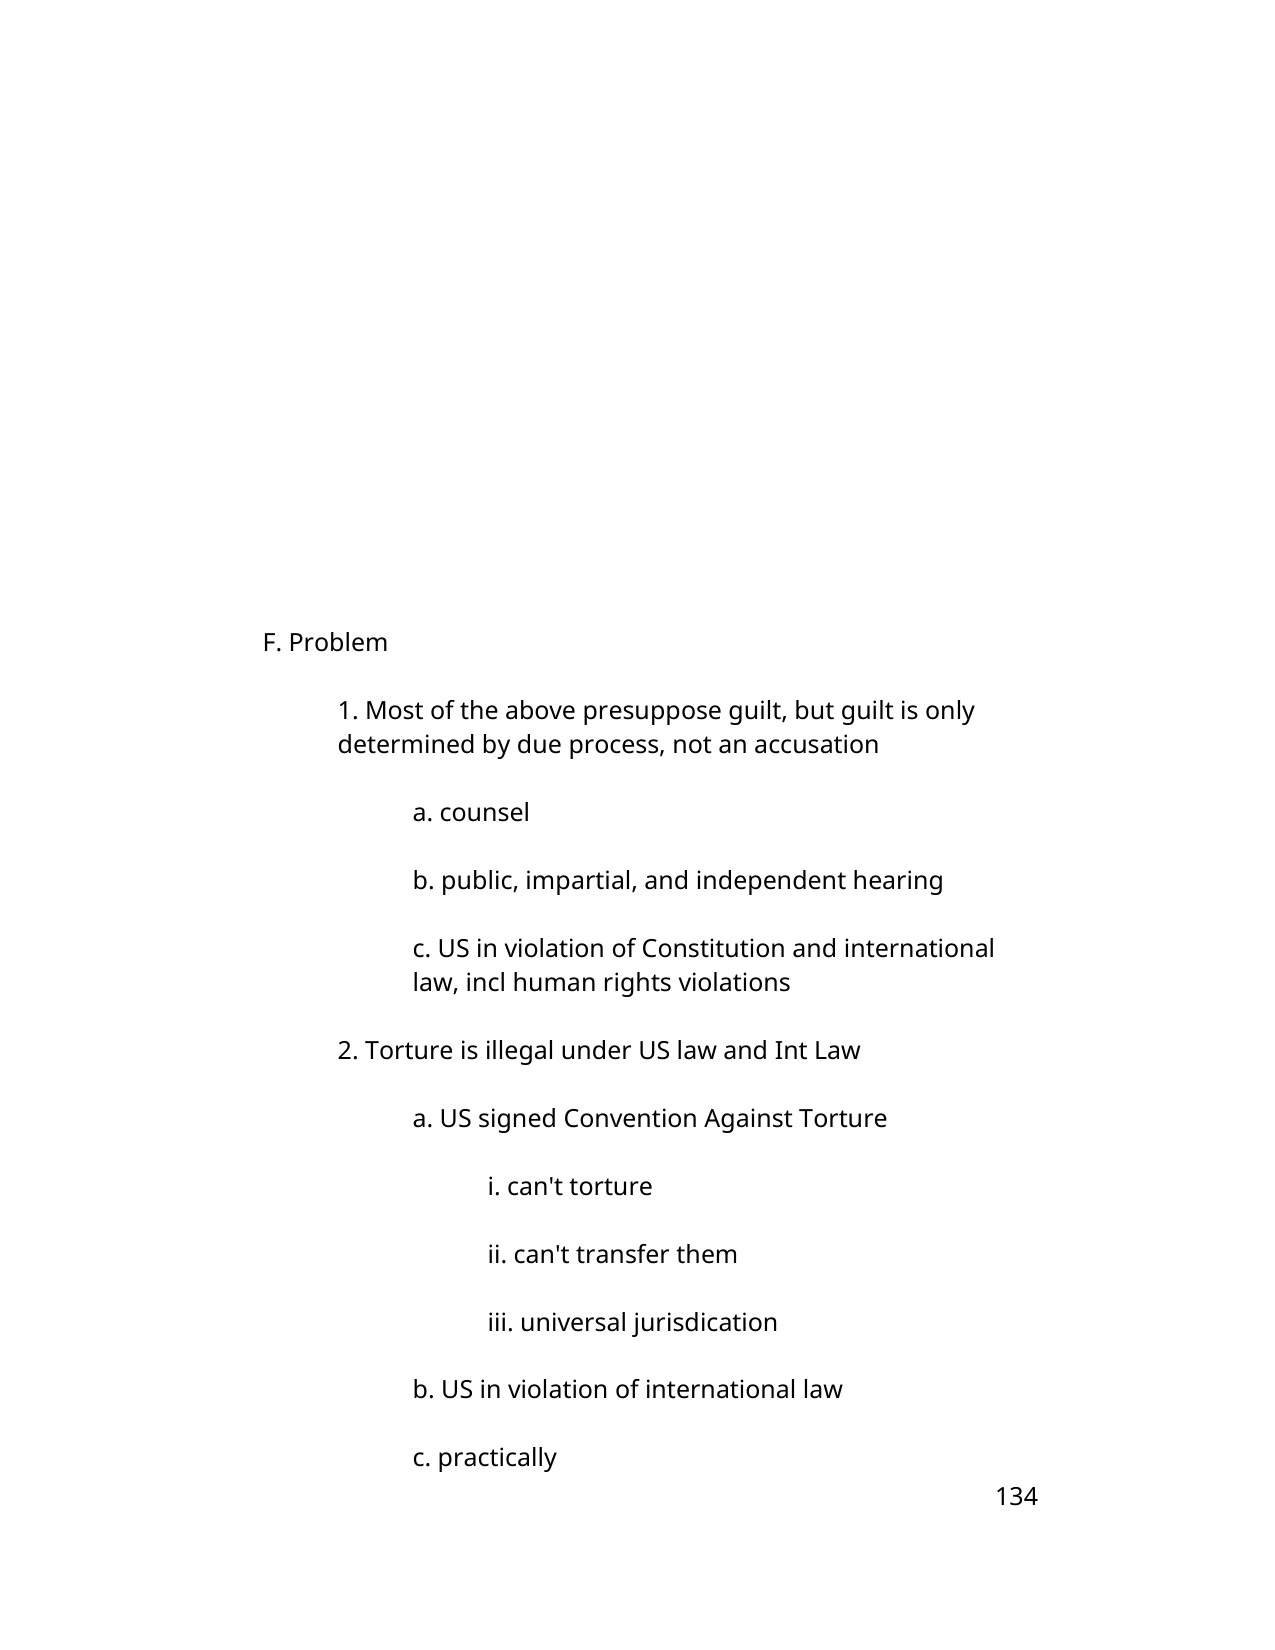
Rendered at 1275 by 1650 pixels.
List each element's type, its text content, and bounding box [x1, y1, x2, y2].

text iii. universal jurisdication [187, 1304, 1162, 1338]
text a. US signed Convention Against Torture [187, 1101, 1162, 1135]
text law, incl human rights violations [187, 965, 1162, 999]
text F. Problem [187, 625, 1162, 659]
text i. can't torture [187, 1169, 1162, 1203]
text ii. can't transfer them [187, 1237, 1162, 1271]
text 2. Torture is illegal under US law and Int Law [187, 1033, 1162, 1067]
text b. public, impartial, and independent hearing [187, 863, 1162, 897]
text c. practically [187, 1440, 1162, 1474]
text determined by due process, not an accusation [187, 727, 1162, 761]
text 1. Most of the above presuppose guilt, but guilt is only [187, 693, 1162, 727]
text c. US in violation of Constitution and international [187, 931, 1162, 965]
text b. US in violation of international law [187, 1372, 1162, 1406]
text a. counsel [187, 795, 1162, 829]
